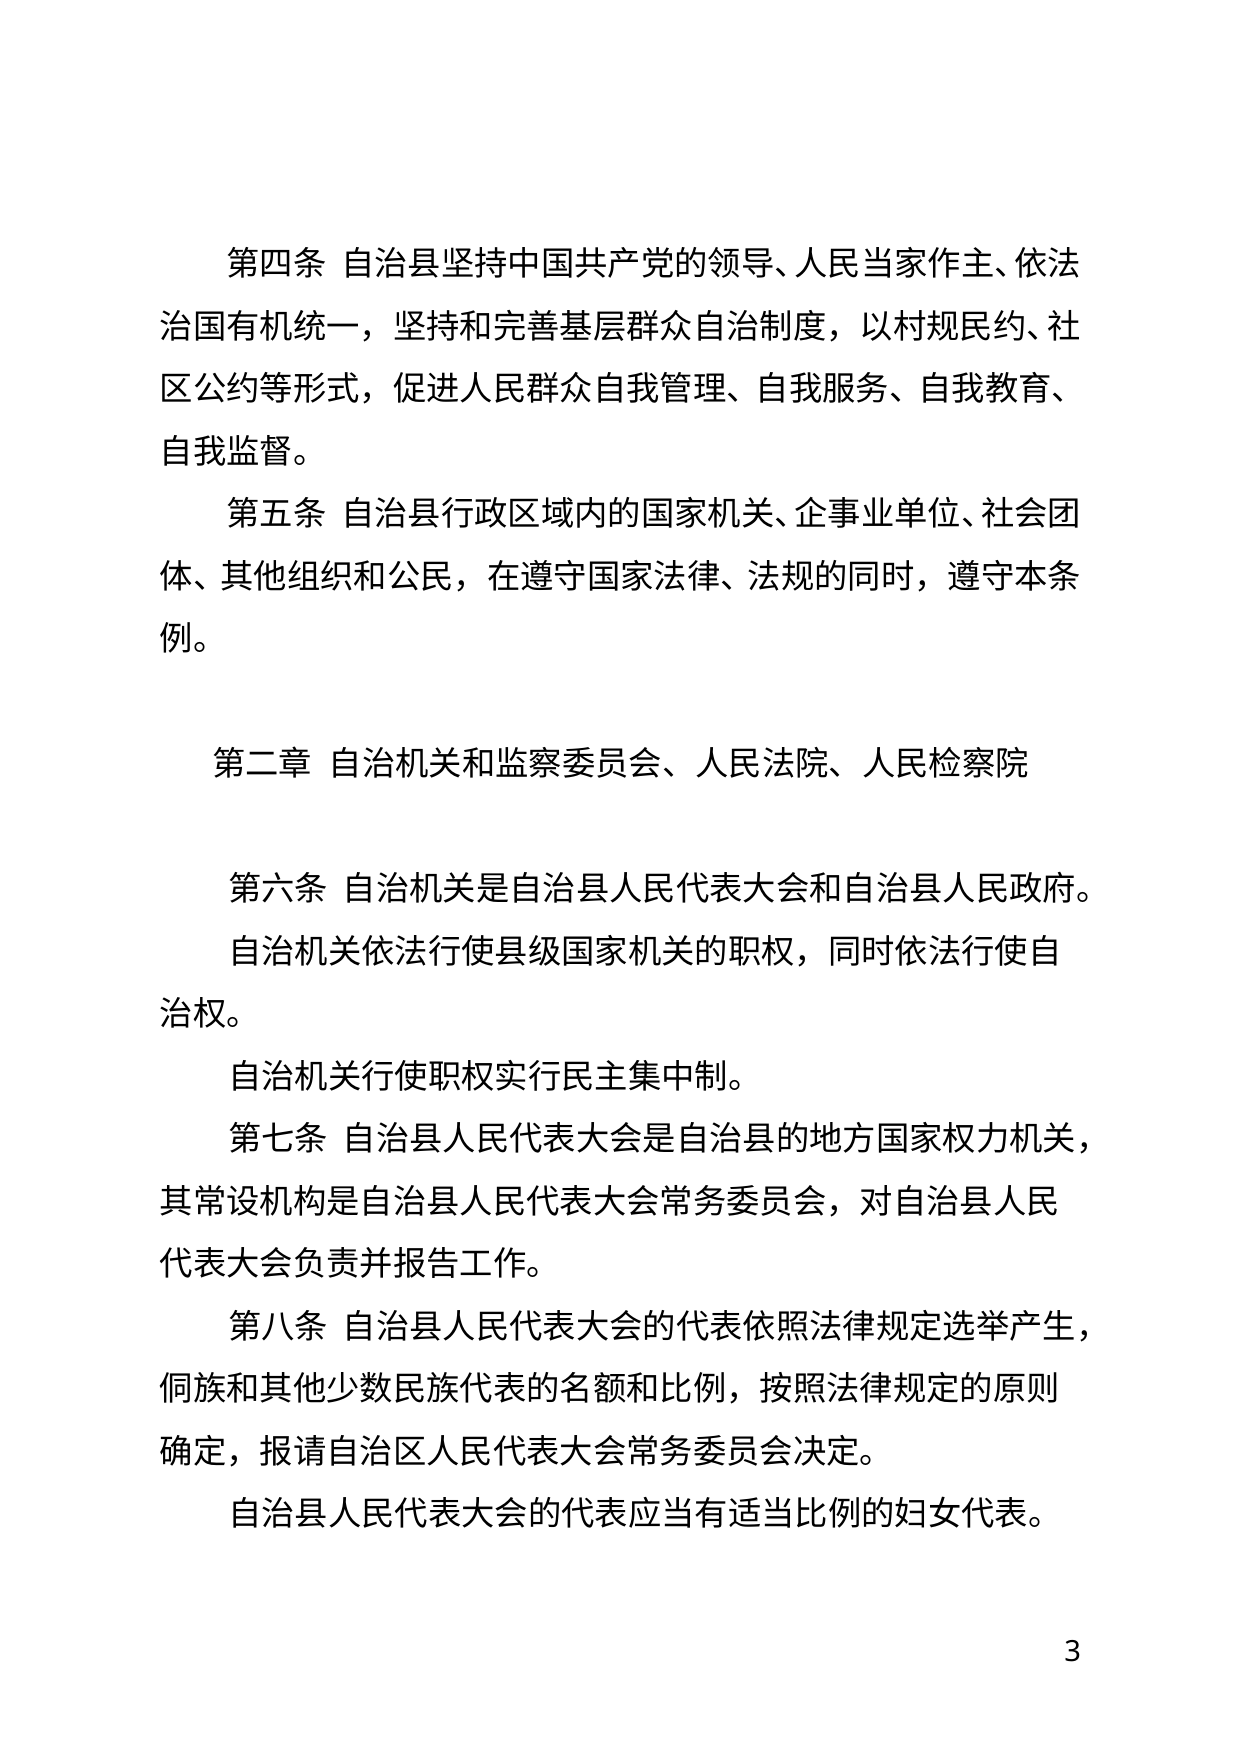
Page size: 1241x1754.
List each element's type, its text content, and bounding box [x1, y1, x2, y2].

text 第七条 自治县人民代表大会是自治县的地方国家权力机关，其常设机构是自治县人民代表大会常务委员会，对自治县人民代表大会负责并报告工作。 [159, 1101, 1081, 1288]
text 自治机关行使职权实行民主集中制。 [159, 1038, 1081, 1101]
text 第八条 自治县人民代表大会的代表依照法律规定选举产生，侗族和其他少数民族代表的名额和比例，按照法律规定的原则确定，报请自治区人民代表大会常务委员会决定。 [159, 1288, 1081, 1476]
text 自治机关依法行使县级国家机关的职权，同时依法行使自治权。 [159, 913, 1081, 1038]
text 第二章 自治机关和监察委员会、人民法院、人民检察院 [159, 726, 1081, 788]
text 第四条 自治县坚持中国共产党的领导、人民当家作主、依法治国有机统一，坚持和完善基层群众自治制度，以村规民约、社区公约等形式，促进人民群众自我管理、自我服务、自我教育、自我监督。 [159, 226, 1081, 476]
text 第六条 自治机关是自治县人民代表大会和自治县人民政府。 [159, 851, 1081, 913]
text 第五条 自治县行政区域内的国家机关、企事业单位、社会团体、其他组织和公民，在遵守国家法律、法规的同时，遵守本条例。 [159, 476, 1081, 663]
text 自治县人民代表大会的代表应当有适当比例的妇女代表。 [159, 1476, 1081, 1538]
